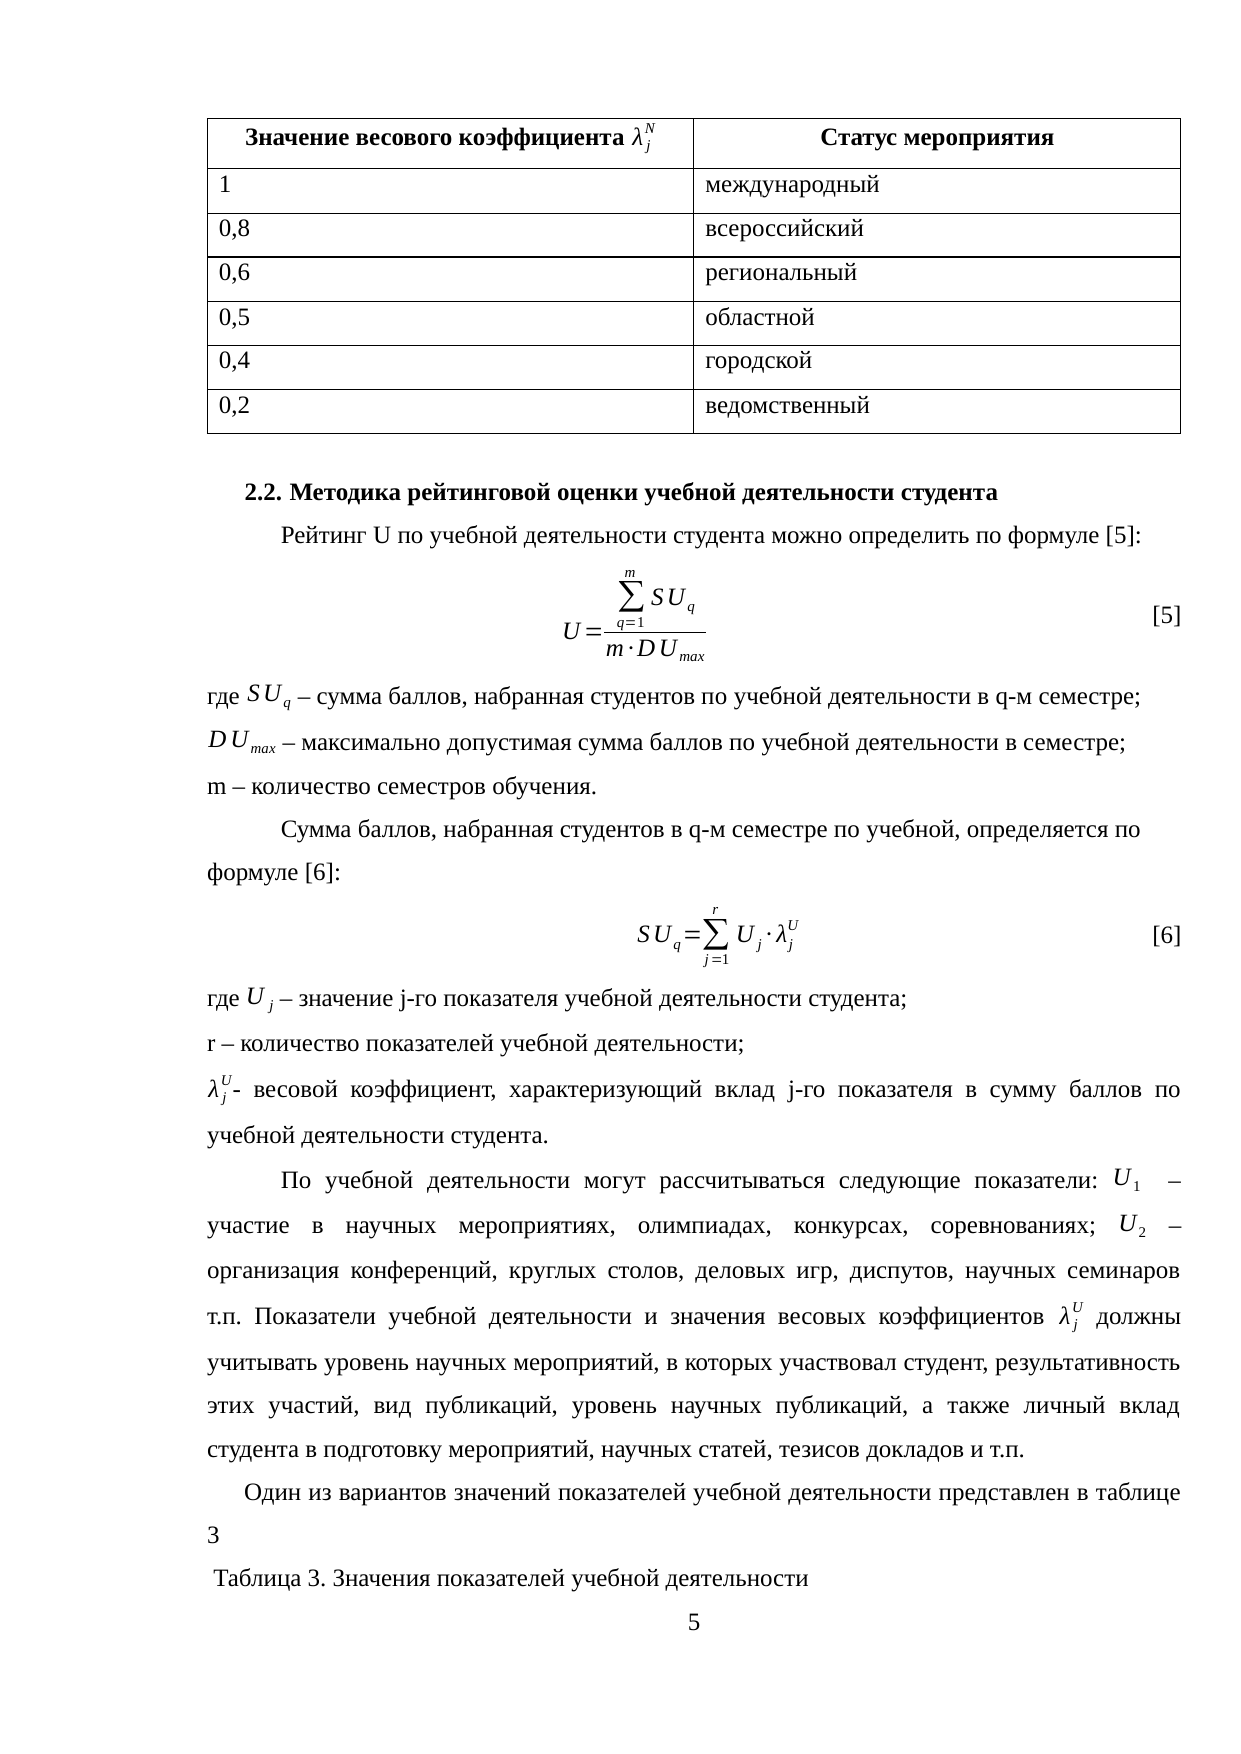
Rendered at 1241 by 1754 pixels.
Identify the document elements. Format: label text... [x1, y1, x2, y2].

table_cell ведомственный [694, 390, 1180, 433]
text где – значение j-го показателя учебной деятельности студента; [207, 982, 1181, 1014]
table_cell городской [694, 346, 1180, 389]
table_cell 0,4 [208, 346, 693, 389]
table_cell 0,6 [208, 258, 693, 301]
text r – количество показателей учебной деятельности; [207, 1028, 1181, 1057]
table_header Статус мероприятия [694, 119, 1180, 168]
table_cell 1 [208, 169, 693, 212]
table_cell международный [694, 169, 1180, 212]
table_cell всероссийский [694, 214, 1180, 256]
text [6] [207, 901, 1181, 968]
text - весовой коэффициент, характеризующий вклад j-го показателя в сумму баллов по учебной деятельности студента. [207, 1071, 1181, 1149]
text – максимально допустимая сумма баллов по учебной деятельности в семестре; [207, 726, 1181, 757]
text m – количество семестров обучения. [207, 771, 1181, 800]
table_header Значение весового коэффициента [208, 119, 693, 168]
text Сумма баллов, набранная студентов в q-м семестре по учебной, определяется по формуле [6]: [207, 814, 1181, 886]
table_cell областной [694, 302, 1180, 344]
table_cell 0,8 [208, 214, 693, 256]
text [5] [207, 563, 1181, 665]
text По учебной деятельности могут рассчитываться следующие показатели: – участие в научных мероприятиях, олимпиадах, конкурсах, соревнованиях; – организация конференций, круглых столов, деловых игр, диспутов, научных семинаров т.п. Показатели учебной деятельности и значения весовых коэффициентов должны учитывать уровень научных мероприятий, в которых участвовал студент, результативность этих участий, вид публикаций, уровень научных публикаций, а также личный вклад студента в подготовку мероприятий, научных статей, тезисов докладов и т.п. [207, 1163, 1181, 1462]
subtitle Методика рейтинговой оценки учебной деятельности студента [244, 477, 1181, 506]
table_cell региональный [694, 258, 1180, 301]
text где – сумма баллов, набранная студентов по учебной деятельности в q-м семестре; [207, 680, 1181, 711]
text Один из вариантов значений показателей учебной деятельности представлен в таблице 3 [207, 1477, 1181, 1549]
table_cell 0,5 [208, 302, 693, 344]
text Рейтинг U по учебной деятельности студента можно определить по формуле [5]: [207, 520, 1181, 549]
text Таблица 3. Значения показателей учебной деятельности [207, 1563, 1181, 1592]
table_cell 0,2 [208, 390, 693, 433]
